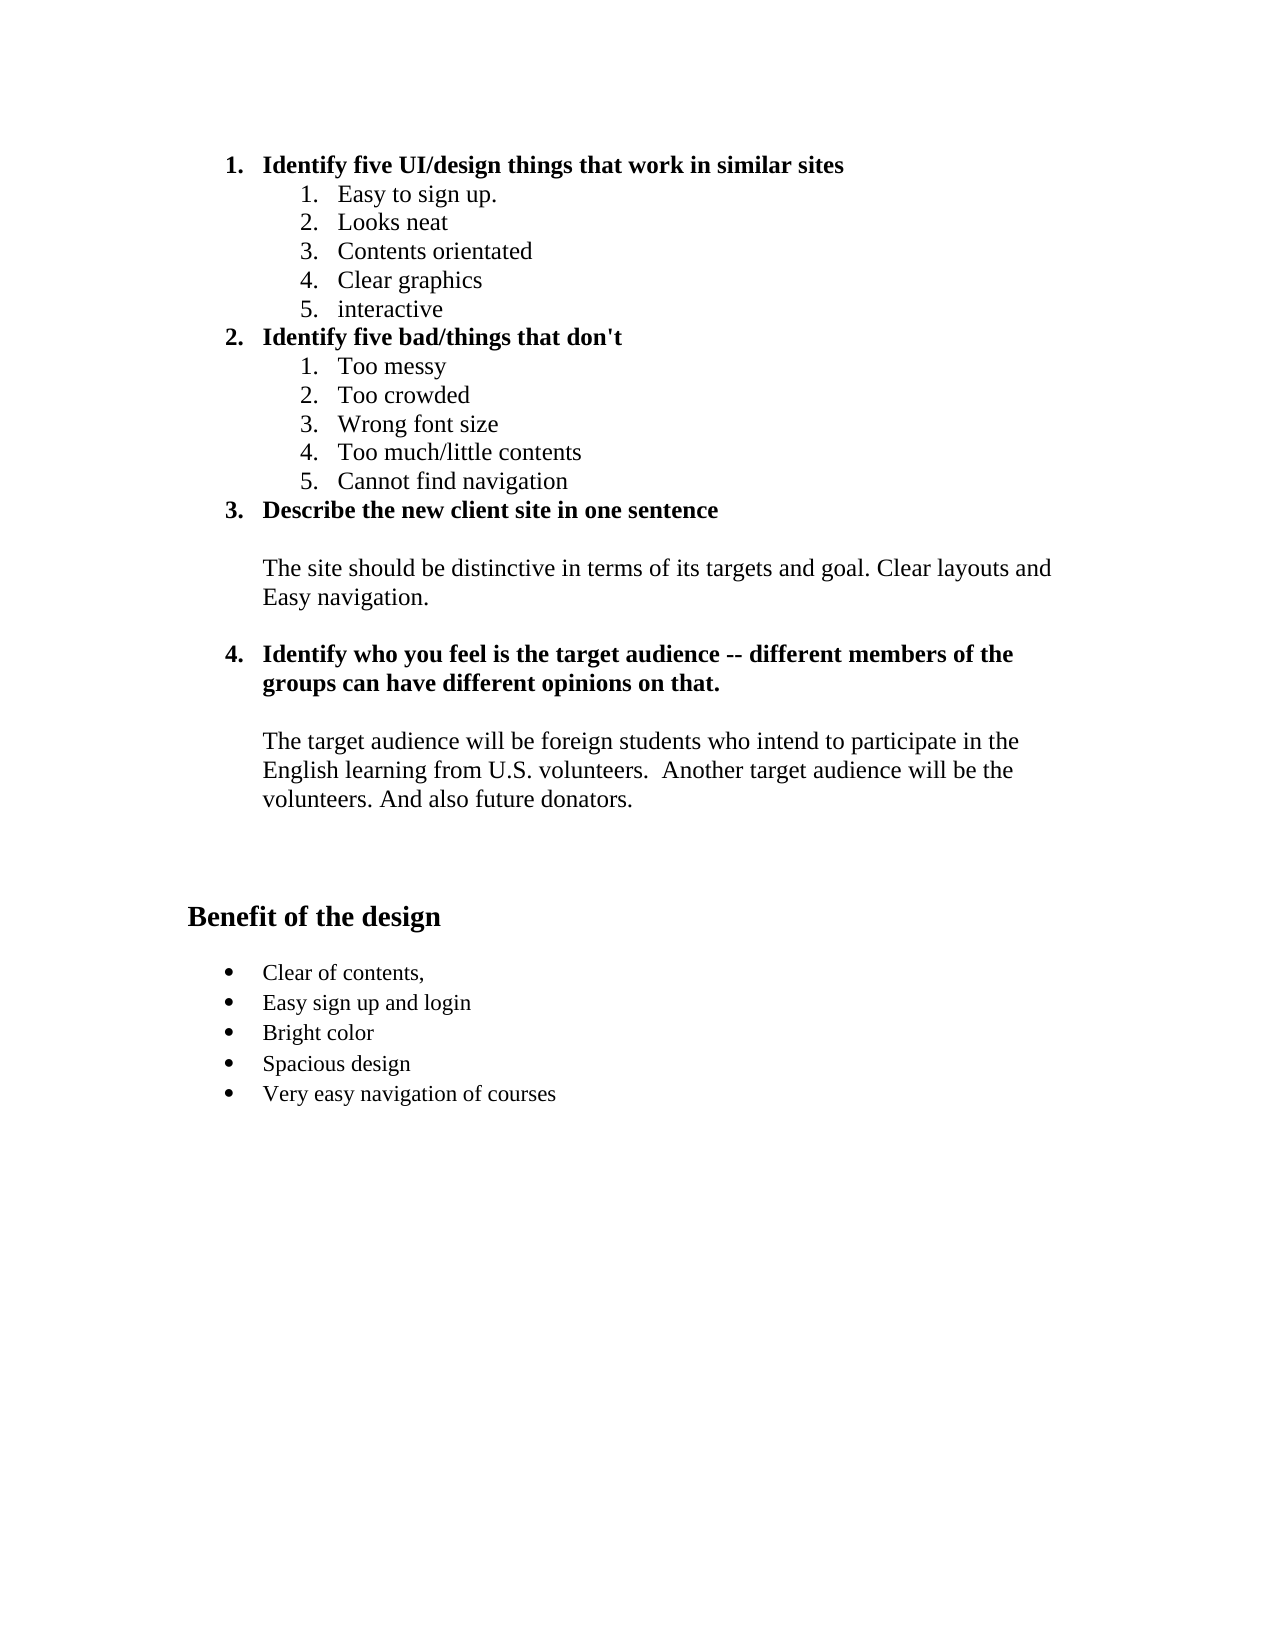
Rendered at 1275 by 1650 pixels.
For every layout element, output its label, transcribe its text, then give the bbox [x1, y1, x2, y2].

list Easy sign up and login [225, 989, 1087, 1016]
text Benefit of the design [187, 899, 1087, 933]
list interactive [300, 294, 1087, 322]
list Clear graphics [300, 265, 1087, 294]
list Describe the new client site in one sentence [225, 495, 1087, 524]
list Cannot find navigation [300, 466, 1087, 495]
list Identify five UI/design things that work in similar sites [225, 150, 1087, 179]
list Wrong font size [300, 409, 1087, 437]
text The target audience will be foreign students who intend to participate in the English learning from U.S. volunteers. Another target audience will be the volunteers. And also future donators. [262, 726, 1087, 812]
list Spacious design [225, 1049, 1087, 1076]
list Identify who you feel is the target audience -- different members of the groups can have different opinions on that. [225, 639, 1087, 697]
list Too crowded [300, 380, 1087, 409]
list Identify five bad/things that don't [225, 322, 1087, 351]
list Easy to sign up. [300, 179, 1087, 207]
list Clear of contents, [225, 959, 1087, 985]
list Very easy navigation of courses [225, 1080, 1087, 1106]
list Bright color [225, 1019, 1087, 1046]
list Looks neat [300, 207, 1087, 236]
list Too much/little contents [300, 437, 1087, 466]
text The site should be distinctive in terms of its targets and goal. Clear layouts and Easy navigation. [262, 553, 1087, 610]
list Too messy [300, 351, 1087, 380]
list Contents orientated [300, 236, 1087, 265]
